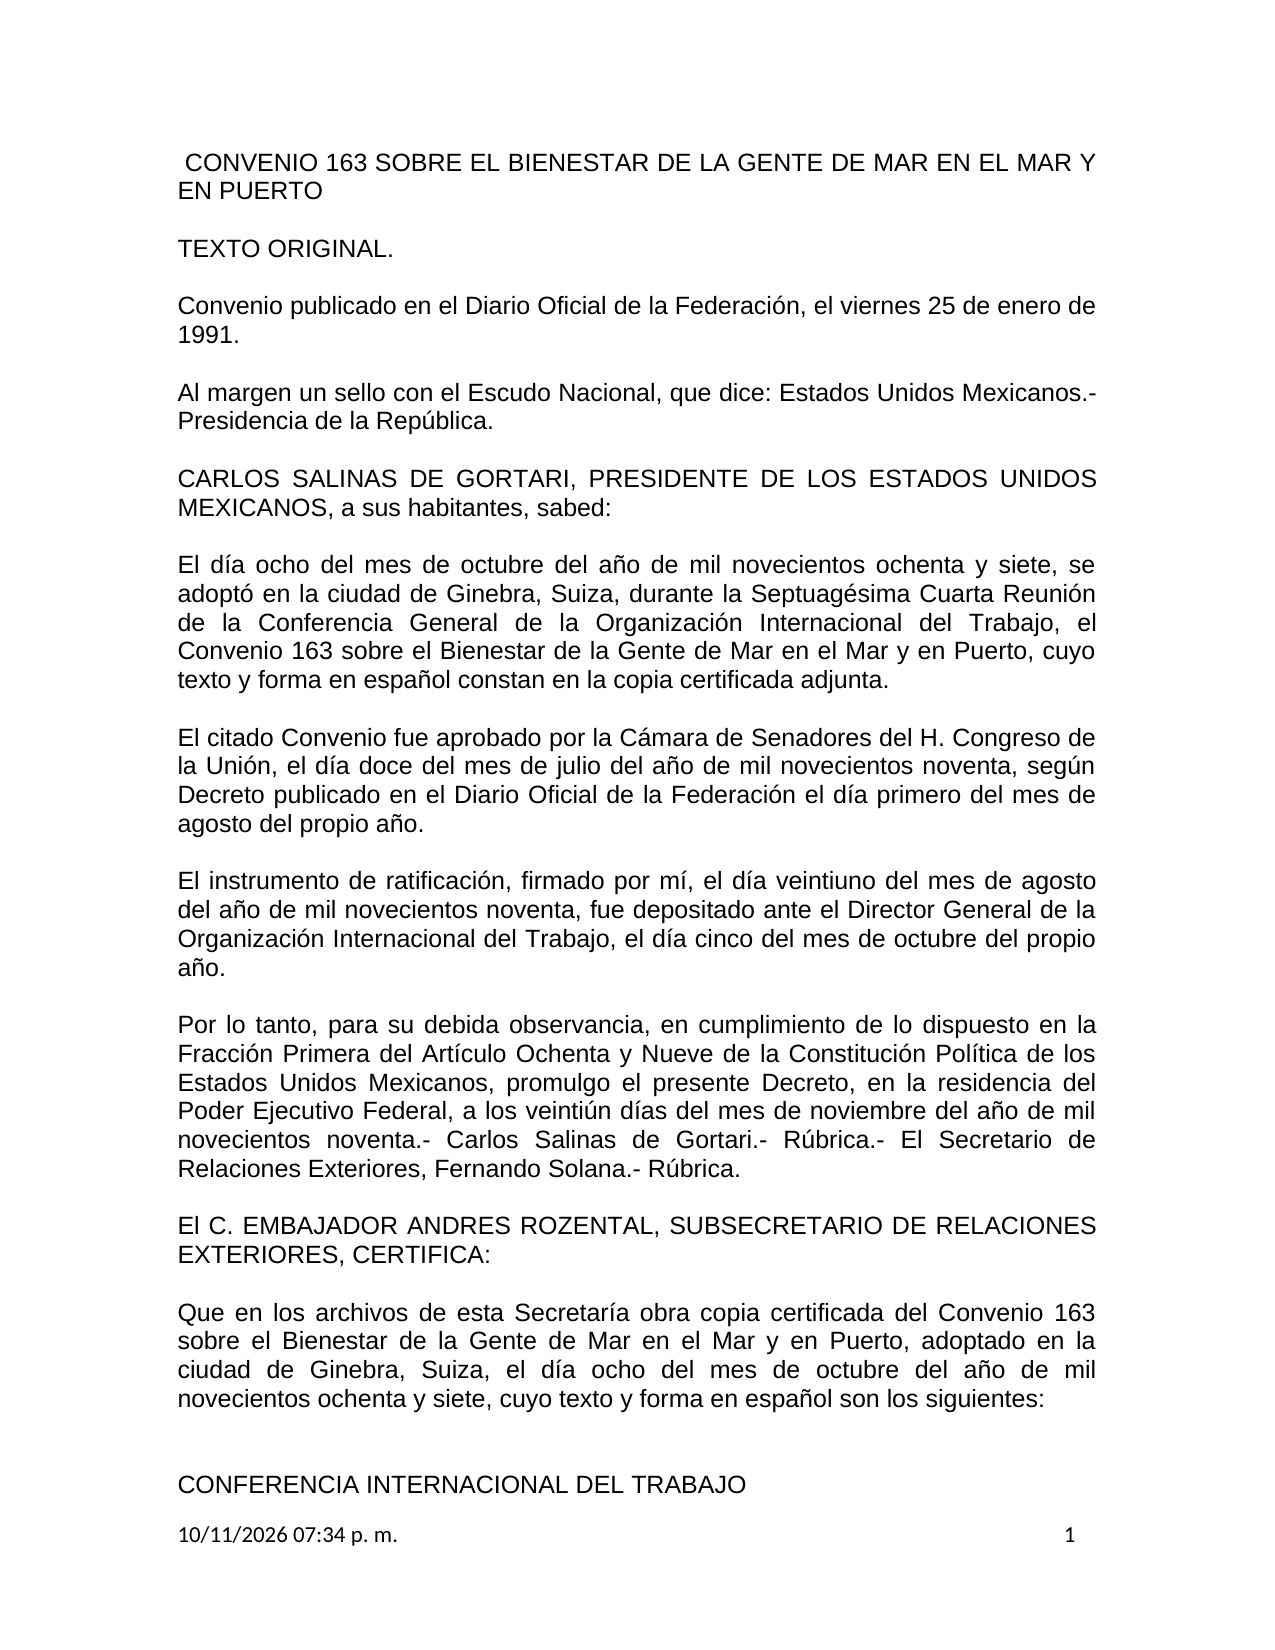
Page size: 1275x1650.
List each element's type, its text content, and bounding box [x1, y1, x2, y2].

text Convenio publicado en el Diario Oficial de la Federación, el viernes 25 de enero de 1991. [177, 291, 1098, 349]
text El citado Convenio fue aprobado por la Cámara de Senadores del H. Congreso de la Unión, el día doce del mes de julio del año de mil novecientos noventa, según Decreto publicado en el Diario Oficial de la Federación el día primero del mes de agosto del propio año. [177, 723, 1098, 838]
text CONVENIO 163 SOBRE EL BIENESTAR DE LA GENTE DE MAR EN EL MAR Y EN PUERTO [177, 148, 1098, 205]
text Por lo tanto, para su debida observancia, en cumplimiento de lo dispuesto en la Fracción Primera del Artículo Ochenta y Nueve de la Constitución Política de los Estados Unidos Mexicanos, promulgo el presente Decreto, en la residencia del Poder Ejecutivo Federal, a los veintiún días del mes de noviembre del año de mil novecientos noventa.- Carlos Salinas de Gortari.- Rúbrica.- El Secretario de Relaciones Exteriores, Fernando Solana.- Rúbrica. [177, 1010, 1098, 1183]
text El C. EMBAJADOR ANDRES ROZENTAL, SUBSECRETARIO DE RELACIONES EXTERIORES, CERTIFICA: [177, 1211, 1098, 1269]
text TEXTO ORIGINAL. [177, 234, 1098, 263]
text Que en los archivos de esta Secretaría obra copia certificada del Convenio 163 sobre el Bienestar de la Gente de Mar en el Mar y en Puerto, adoptado en la ciudad de Ginebra, Suiza, el día ocho del mes de octubre del año de mil novecientos ochenta y siete, cuyo texto y forma en español son los siguientes: [177, 1298, 1098, 1413]
text El día ocho del mes de octubre del año de mil novecientos ochenta y siete, se adoptó en la ciudad de Ginebra, Suiza, durante la Septuagésima Cuarta Reunión de la Conferencia General de la Organización Internacional del Trabajo, el Convenio 163 sobre el Bienestar de la Gente de Mar en el Mar y en Puerto, cuyo texto y forma en español constan en la copia certificada adjunta. [177, 550, 1098, 694]
text El instrumento de ratificación, firmado por mí, el día veintiuno del mes de agosto del año de mil novecientos noventa, fue depositado ante el Director General de la Organización Internacional del Trabajo, el día cinco del mes de octubre del propio año. [177, 866, 1098, 981]
text Al margen un sello con el Escudo Nacional, que dice: Estados Unidos Mexicanos.- Presidencia de la República. [177, 378, 1098, 435]
text CARLOS SALINAS DE GORTARI, PRESIDENTE DE LOS ESTADOS UNIDOS MEXICANOS, a sus habitantes, sabed: [177, 464, 1098, 521]
text CONFERENCIA INTERNACIONAL DEL TRABAJO [177, 1470, 1098, 1499]
